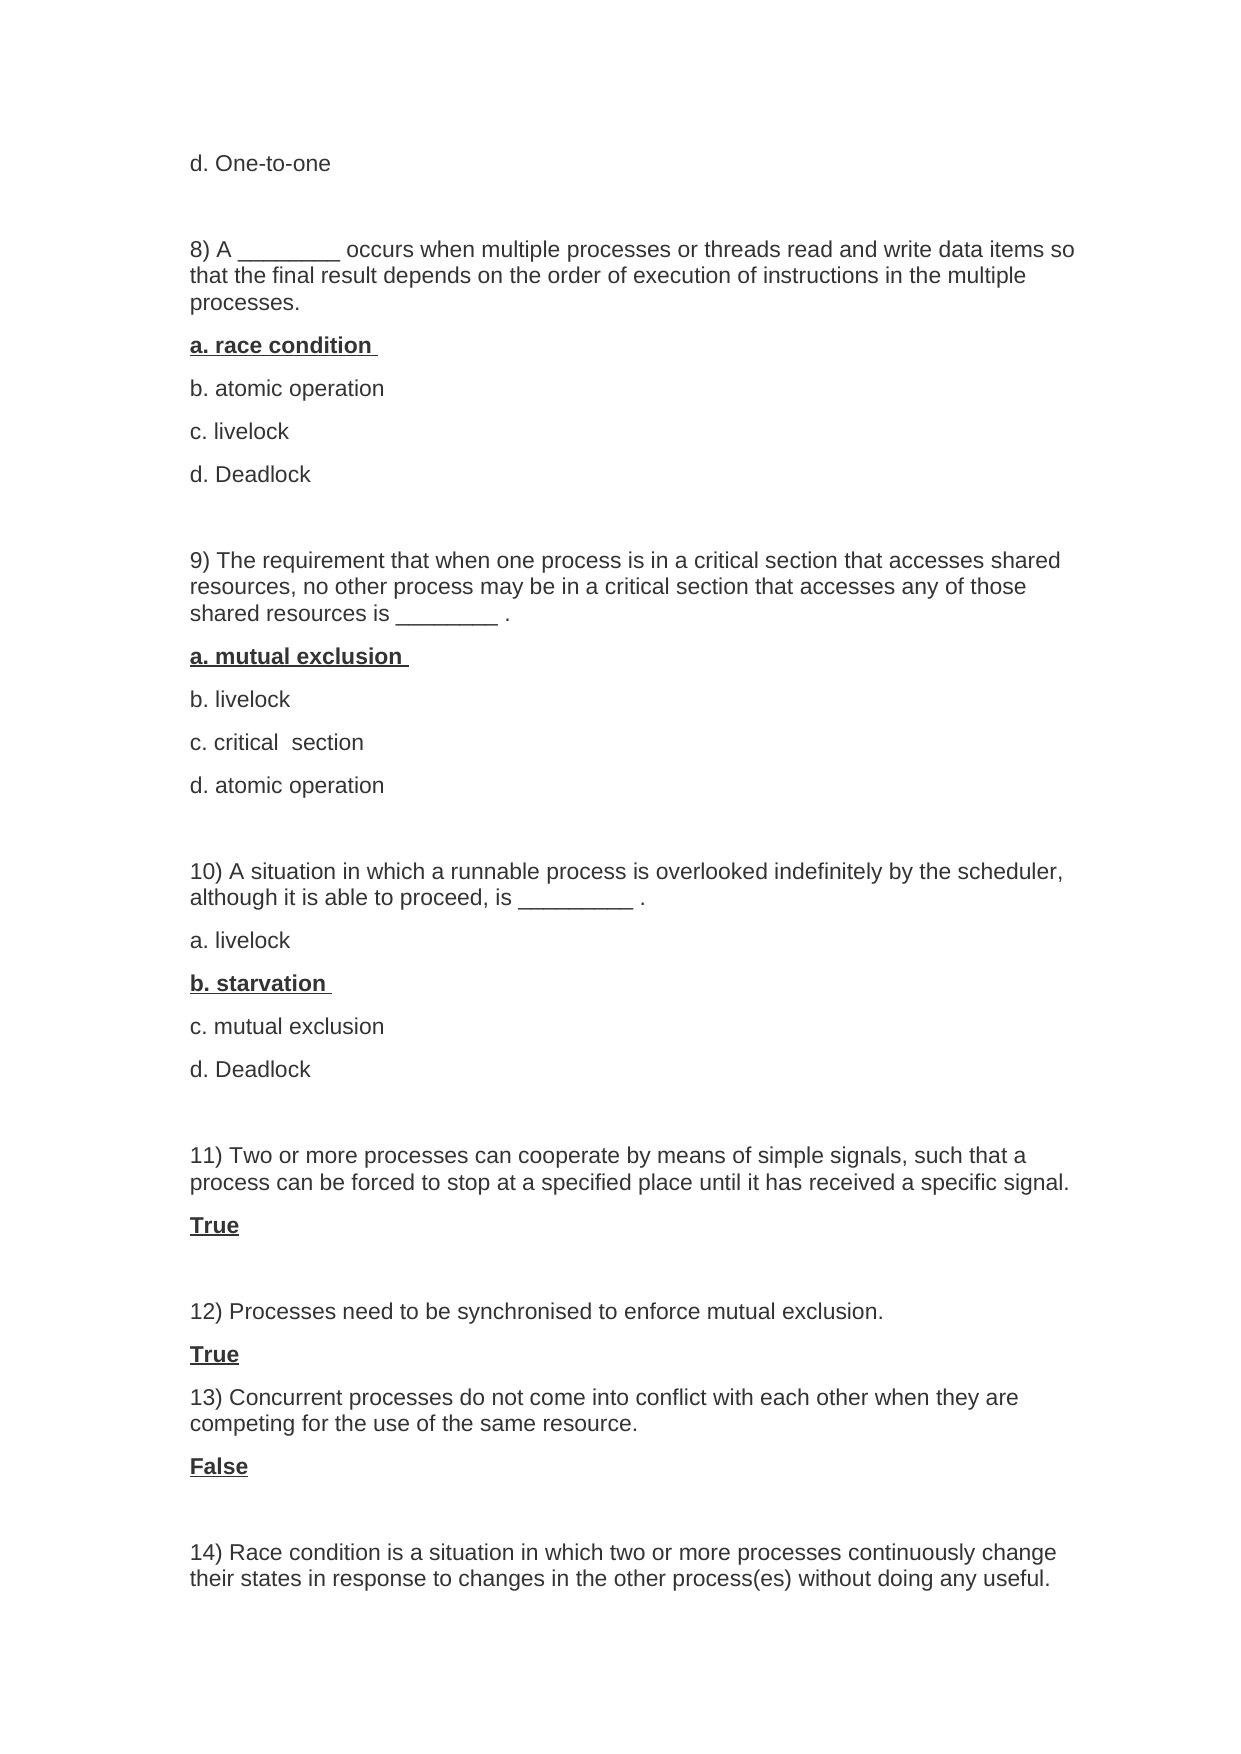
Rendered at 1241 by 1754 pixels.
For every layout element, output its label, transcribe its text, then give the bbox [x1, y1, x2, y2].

text a. mutual exclusion [189, 643, 1090, 669]
text 13) Concurrent processes do not come into conflict with each other when they are competing for the use of the same resource. [189, 1384, 1090, 1436]
text d. Deadlock [189, 461, 1090, 487]
text True [189, 1212, 1090, 1238]
text d. One-to-one [189, 150, 1090, 176]
text a. race condition [189, 332, 1090, 358]
text c. mutual exclusion [189, 1013, 1090, 1039]
text True [189, 1341, 1090, 1367]
text a. livelock [189, 927, 1090, 953]
text d. Deadlock [189, 1056, 1090, 1082]
text 8) A ________ occurs when multiple processes or threads read and write data items so that the final result depends on the order of execution of instructions in the multiple processes. [189, 236, 1090, 315]
text 11) Two or more processes can cooperate by means of simple signals, such that a process can be forced to stop at a specified place until it has received a specific signal. [189, 1142, 1090, 1195]
text 9) The requirement that when one process is in a critical section that accesses shared resources, no other process may be in a critical section that accesses any of those shared resources is ________ . [189, 547, 1090, 626]
text b. atomic operation [189, 375, 1090, 401]
text b. livelock [189, 686, 1090, 712]
text c. livelock [189, 418, 1090, 444]
text b. starvation [189, 970, 1090, 996]
text 10) A situation in which a runnable process is overlooked indefinitely by the scheduler, although it is able to proceed, is _________ . [189, 858, 1090, 910]
text False [189, 1453, 1090, 1479]
text c. critical section [189, 729, 1090, 755]
text 14) Race condition is a situation in which two or more processes continuously change their states in response to changes in the other process(es) without doing any useful. [189, 1539, 1090, 1592]
text d. atomic operation [189, 772, 1090, 798]
text 12) Processes need to be synchronised to enforce mutual exclusion. [189, 1298, 1090, 1324]
